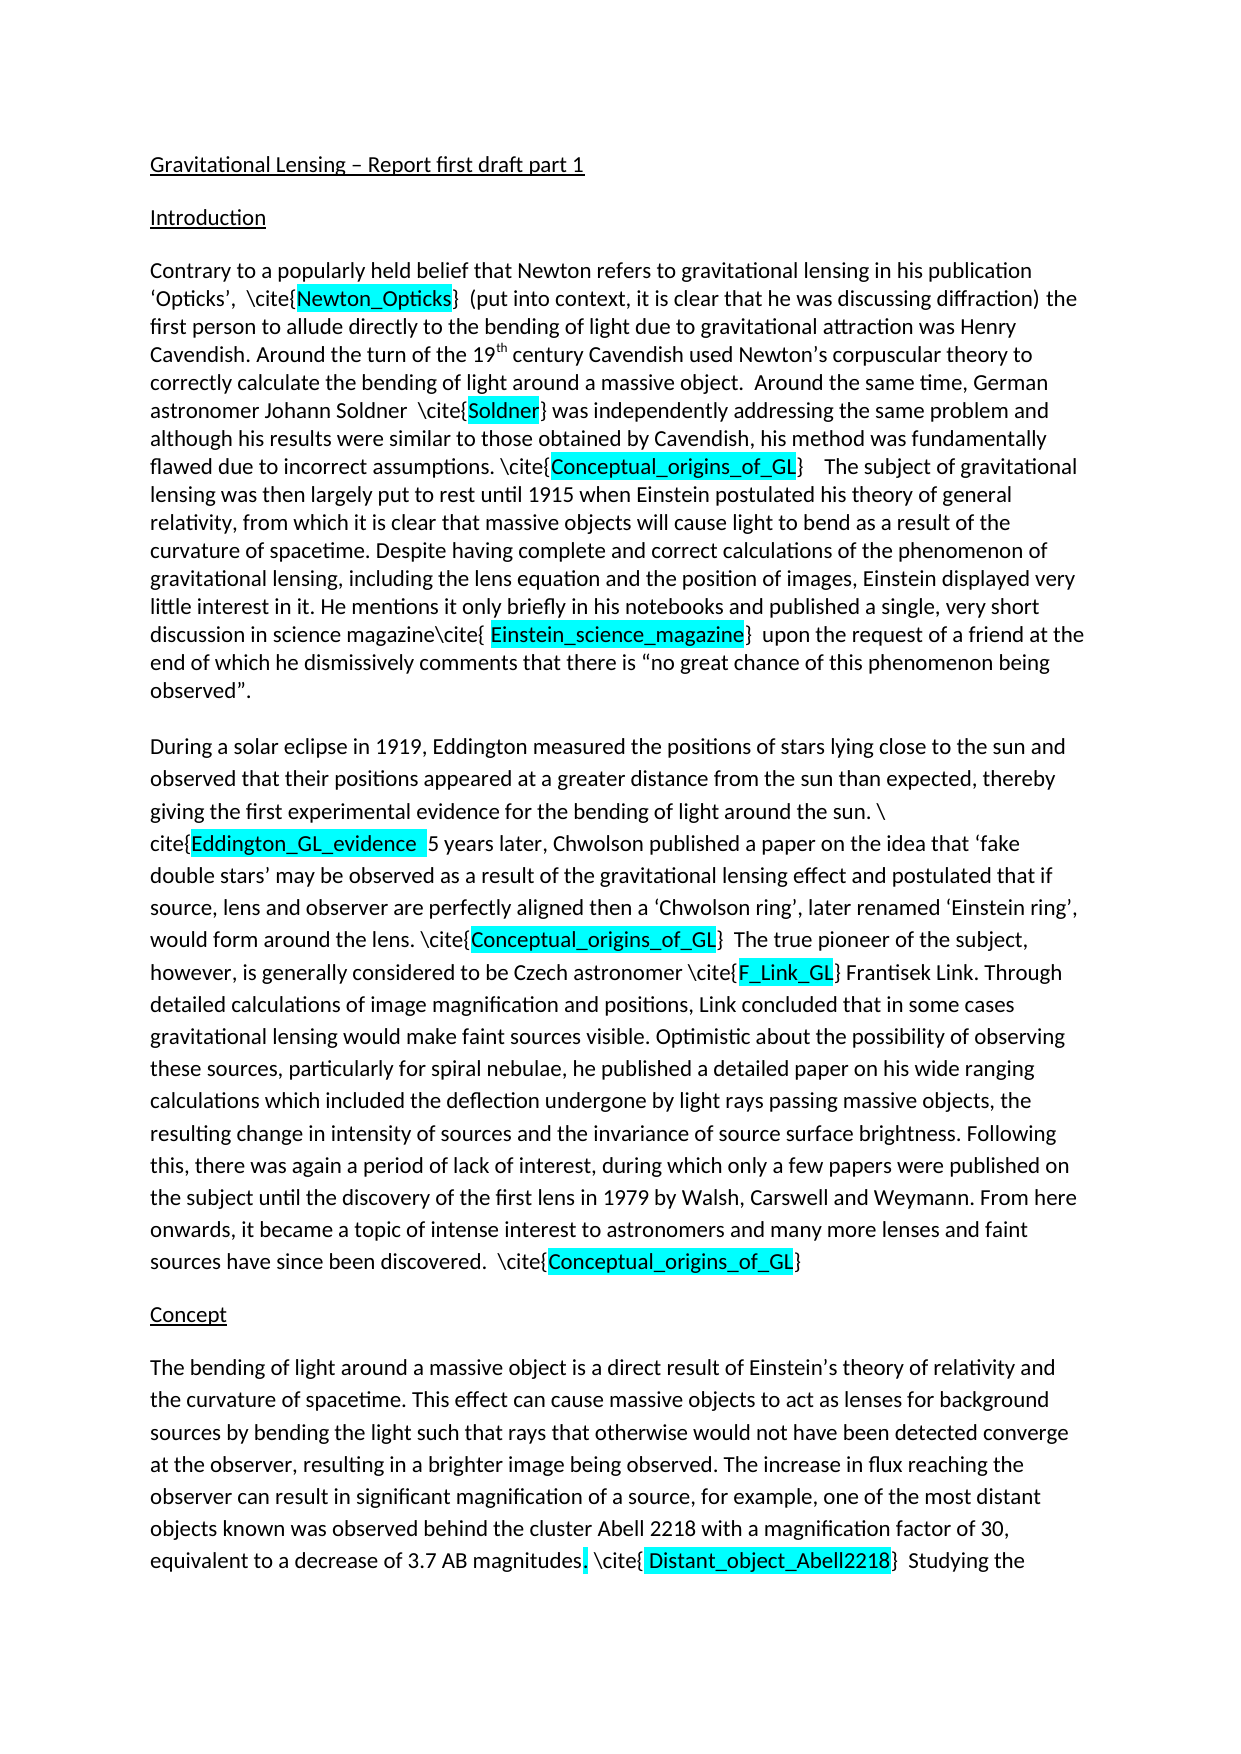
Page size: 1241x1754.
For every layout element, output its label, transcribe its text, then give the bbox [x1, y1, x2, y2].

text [150, 1353, 1090, 1574]
text Gravitational Lensing – Report first draft part 1 [150, 150, 1090, 178]
text Concept [150, 1300, 1090, 1328]
text Introduction [150, 203, 1090, 231]
text During a solar eclipse in 1919, Eddington measured the positions of stars lying close to the sun and observed that their positions appeared at a greater distance from the sun than expected, thereby giving the first experimental evidence for the bending of light around the sun. \cite{Eddington_GL_evidence 5 years later, Chwolson published a paper on the idea that ‘fake double stars’ may be observed as a result of the gravitational lensing effect and postulated that if source, lens and observer are perfectly aligned then a ‘Chwolson ring’, later renamed ‘Einstein ring’, would form around the lens. \cite{Conceptual_origins_of_GL} The true pioneer of the subject, however, is generally considered to be Czech astronomer \cite{F_Link_GL} Frantisek Link. Through detailed calculations of image magnification and positions, Link concluded that in some cases gravitational lensing would make faint sources visible. Optimistic about the possibility of observing these sources, particularly for spiral nebulae, he published a detailed paper on his wide ranging calculations which included the deflection undergone by light rays passing massive objects, the resulting change in intensity of sources and the invariance of source surface brightness. Following this, there was again a period of lack of interest, during which only a few papers were published on the subject until the discovery of the first lens in 1979 by Walsh, Carswell and Weymann. From here onwards, it became a topic of intense interest to astronomers and many more lenses and faint sources have since been discovered. \cite{Conceptual_origins_of_GL} [150, 732, 1090, 1275]
text Contrary to a popularly held belief that Newton refers to gravitational lensing in his publication ‘Opticks’, \cite{Newton_Opticks} (put into context, it is clear that he was discussing diffraction) the first person to allude directly to the bending of light due to gravitational attraction was Henry Cavendish. Around the turn of the 19th century Cavendish used Newton’s corpuscular theory to correctly calculate the bending of light around a massive object. Around the same time, German astronomer Johann Soldner \cite{Soldner} was independently addressing the same problem and although his results were similar to those obtained by Cavendish, his method was fundamentally flawed due to incorrect assumptions. \cite{Conceptual_origins_of_GL} The subject of gravitational lensing was then largely put to rest until 1915 when Einstein postulated his theory of general relativity, from which it is clear that massive objects will cause light to bend as a result of the curvature of spacetime. Despite having complete and correct calculations of the phenomenon of gravitational lensing, including the lens equation and the position of images, Einstein displayed very little interest in it. He mentions it only briefly in his notebooks and published a single, very short discussion in science magazine\cite{ Einstein_science_magazine} upon the request of a friend at the end of which he dismissively comments that there is “no great chance of this phenomenon being observed”. [150, 256, 1090, 704]
